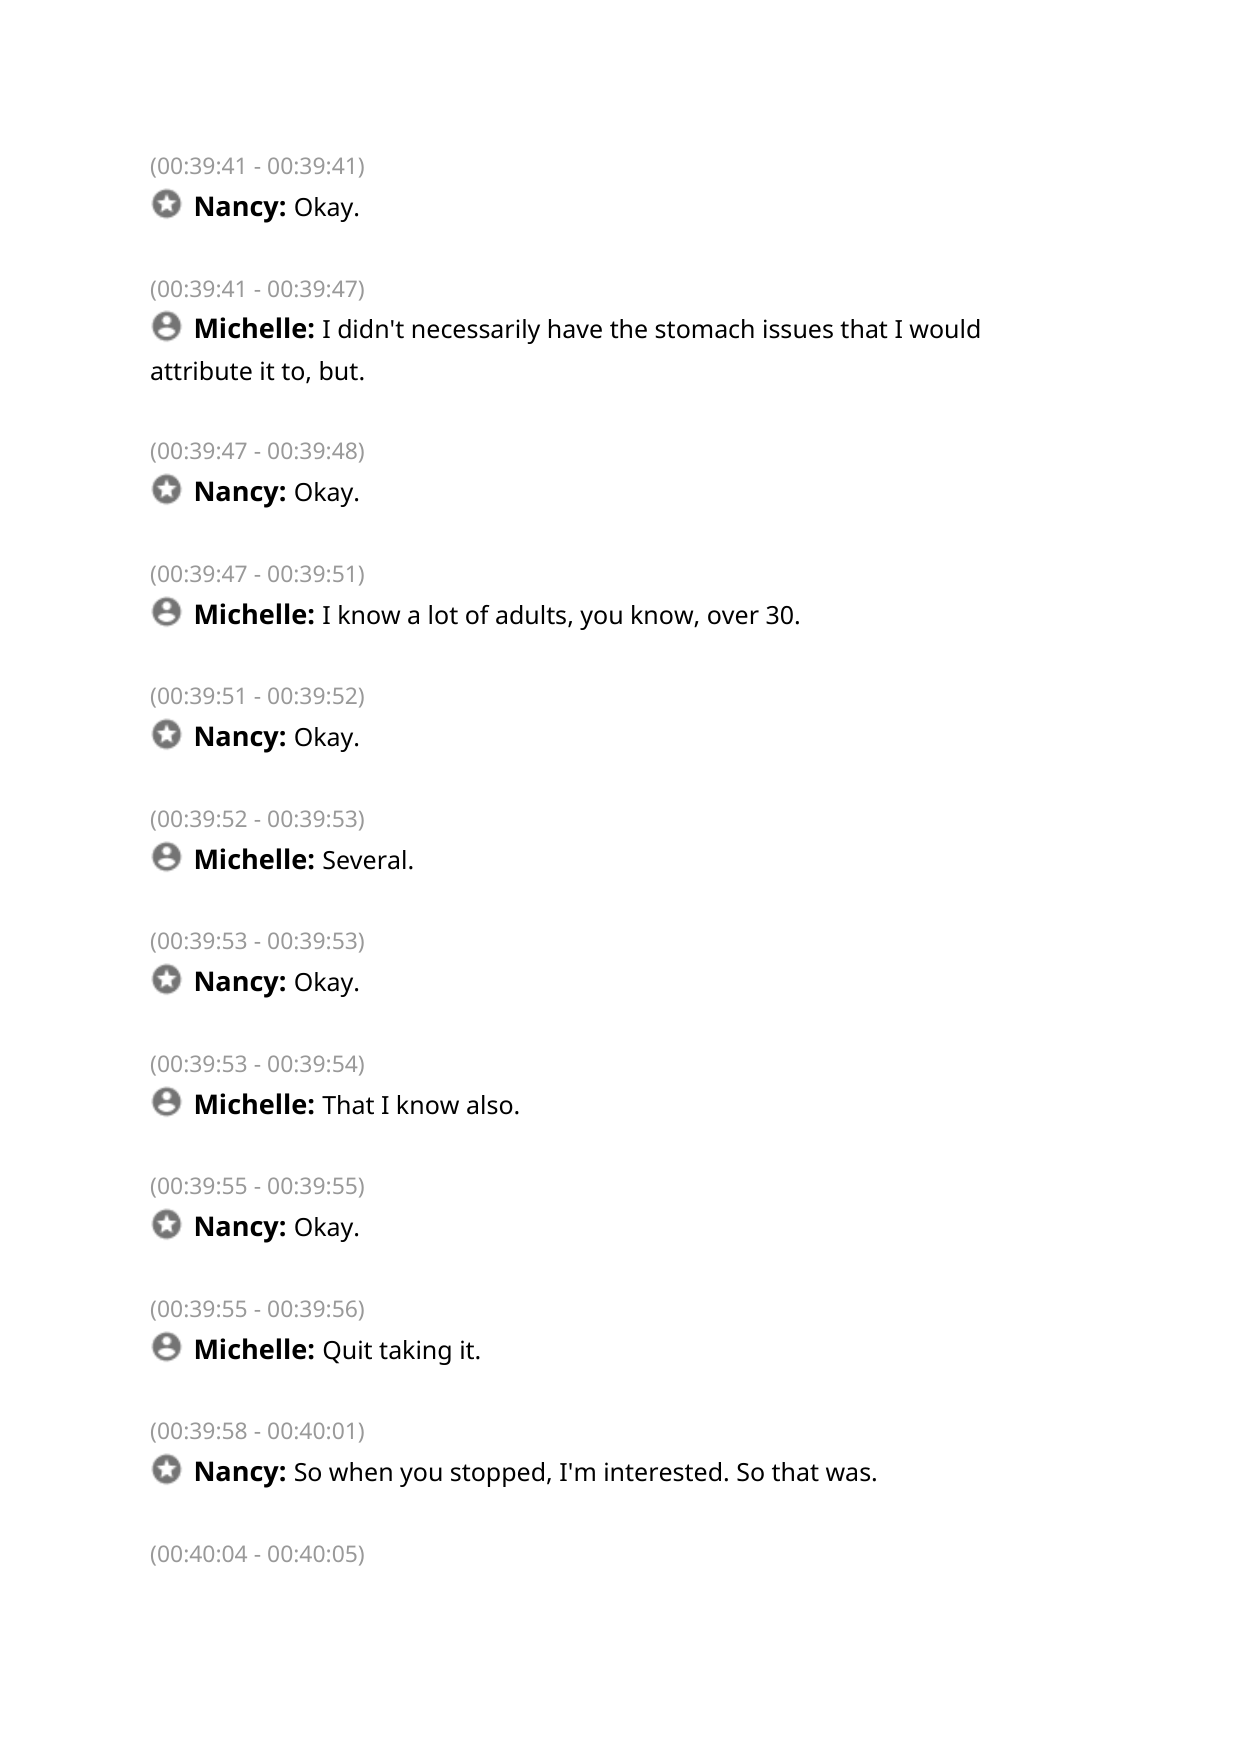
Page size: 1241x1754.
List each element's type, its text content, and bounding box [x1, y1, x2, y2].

text (00:39:47 - 00:39:48) [150, 435, 1090, 467]
text (00:40:04 - 00:40:05) [150, 1538, 1090, 1569]
text Michelle: I didn't necessarily have the stomach issues that I would attribute it to, but. [150, 310, 1090, 388]
text (00:39:55 - 00:39:56) [150, 1293, 1090, 1324]
text Nancy: Okay. [150, 1208, 1090, 1245]
text (00:39:58 - 00:40:01) [150, 1415, 1090, 1447]
text Nancy: Okay. [150, 187, 1090, 224]
picture [150, 309, 184, 344]
text Nancy: Okay. [150, 963, 1090, 1000]
text Nancy: So when you stopped, I'm interested. So that was. [150, 1453, 1090, 1490]
picture [150, 1085, 184, 1119]
picture [150, 1452, 184, 1487]
text Michelle: Several. [150, 840, 1090, 877]
text Michelle: That I know also. [150, 1085, 1090, 1122]
text (00:39:47 - 00:39:51) [150, 558, 1090, 589]
picture [150, 717, 184, 752]
picture [150, 472, 184, 507]
text (00:39:51 - 00:39:52) [150, 680, 1090, 712]
text (00:39:41 - 00:39:41) [150, 150, 1090, 181]
text Nancy: Okay. [150, 718, 1090, 755]
picture [150, 1207, 184, 1242]
text (00:39:53 - 00:39:53) [150, 925, 1090, 957]
text Michelle: Quit taking it. [150, 1330, 1090, 1367]
picture [150, 187, 184, 221]
text Michelle: I know a lot of adults, you know, over 30. [150, 595, 1090, 632]
picture [150, 962, 184, 997]
picture [150, 595, 184, 629]
text (00:39:41 - 00:39:47) [150, 272, 1090, 304]
picture [150, 840, 184, 874]
text (00:39:52 - 00:39:53) [150, 803, 1090, 834]
text (00:39:53 - 00:39:54) [150, 1048, 1090, 1079]
text (00:39:55 - 00:39:55) [150, 1170, 1090, 1202]
picture [150, 1330, 184, 1364]
text Nancy: Okay. [150, 473, 1090, 510]
